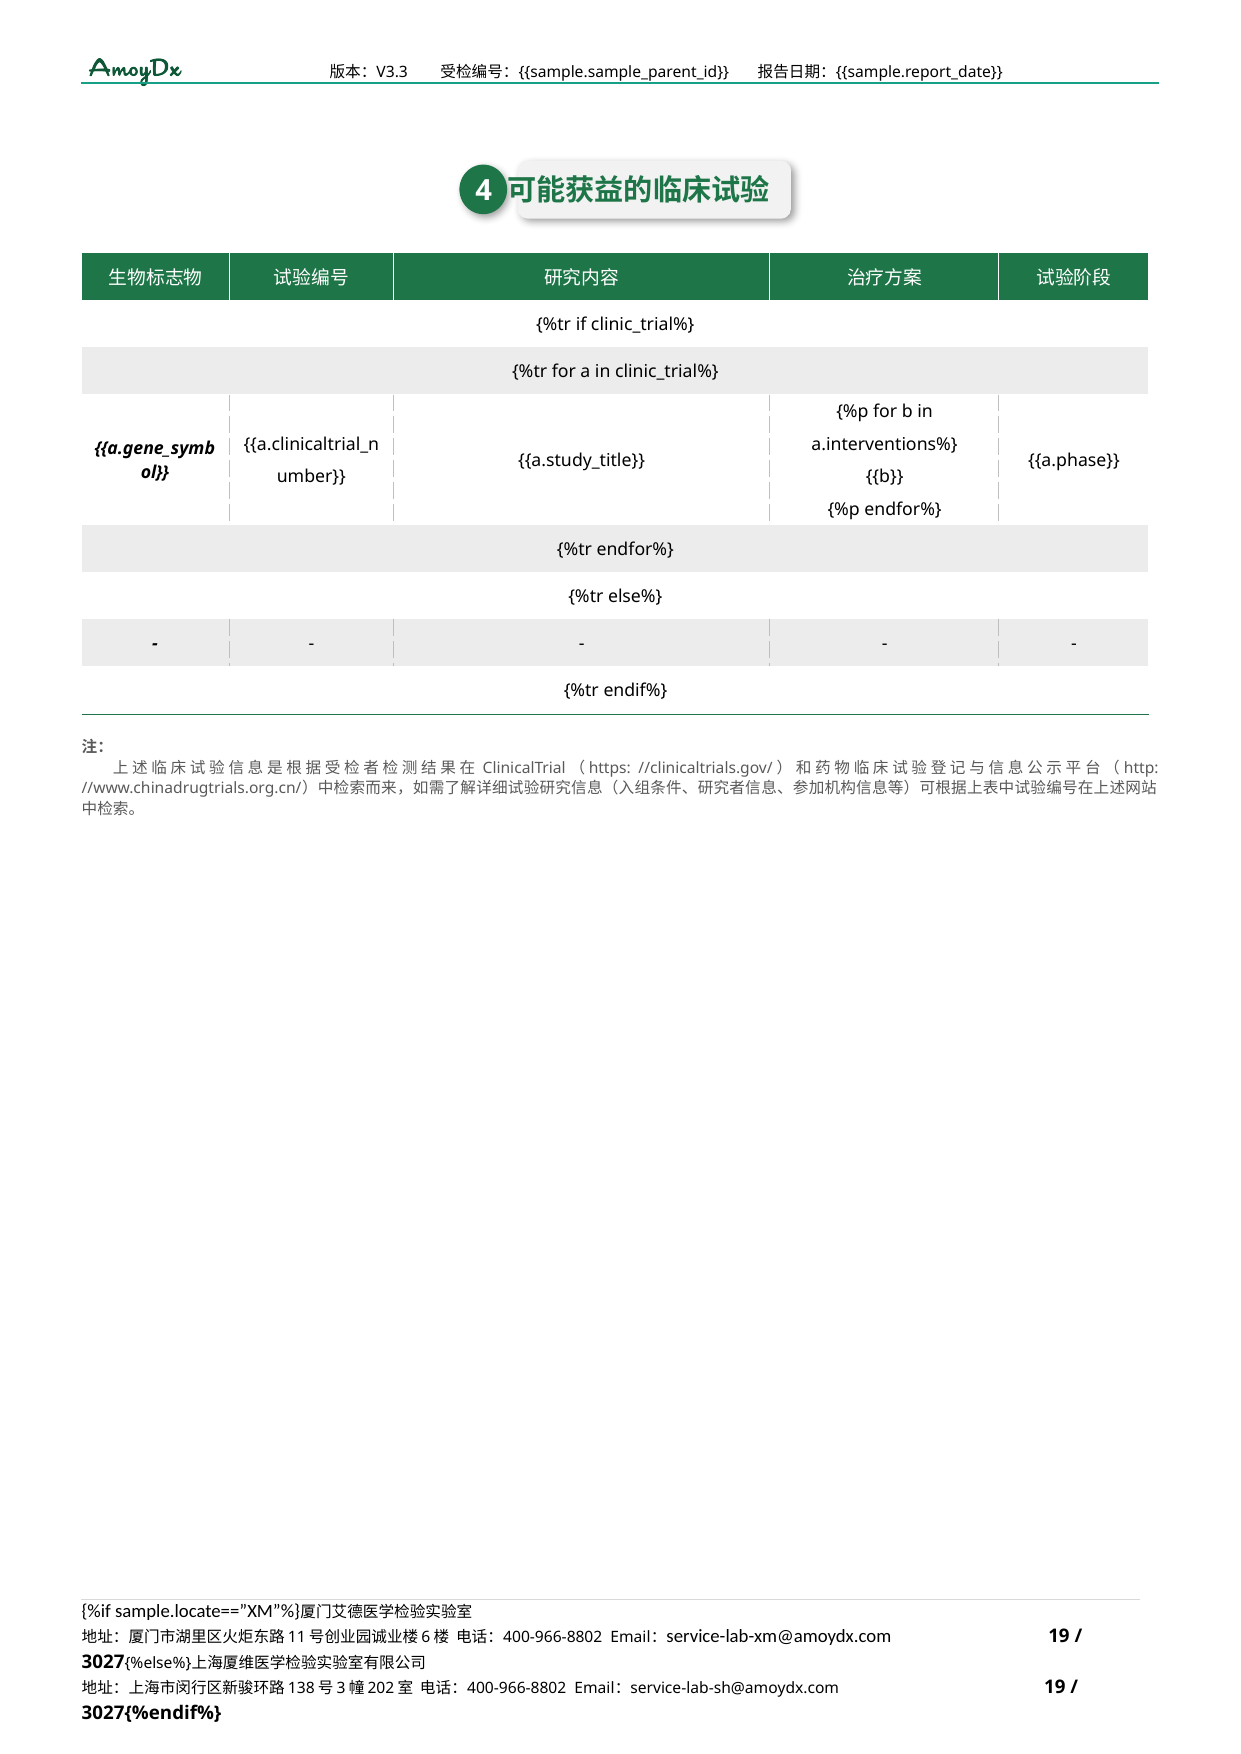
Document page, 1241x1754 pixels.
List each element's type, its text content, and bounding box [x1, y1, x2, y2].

table_cell {%tr else%} [82, 572, 1148, 619]
table_header 试验编号 [230, 253, 393, 300]
table_cell - [770, 619, 999, 666]
table_header 试验阶段 [999, 253, 1148, 300]
table_cell {{a.clinicaltrial_number}} [229, 395, 393, 524]
table_cell {%tr endif%} [82, 666, 1148, 714]
table_cell {{a.study_title}} [393, 395, 770, 524]
table_header 生物标志物 [82, 253, 229, 300]
table_header 治疗方案 [770, 253, 998, 300]
text 注： [81, 736, 1159, 756]
subtitle 4 可能获益的临床试验 [81, 155, 1159, 220]
table_cell {{a.phase}} [999, 395, 1148, 524]
table_cell - [82, 619, 229, 666]
table_header 研究内容 [394, 253, 769, 300]
table_cell - [999, 619, 1148, 666]
table_cell - [229, 619, 393, 666]
table_cell {%tr if clinic_trial%} [82, 300, 1148, 347]
table_cell {%p for b in a.interventions%} {{b}} {%p endfor%} [770, 395, 999, 524]
table_cell {{a.gene_symbol}} [82, 395, 229, 524]
table_cell {%tr endfor%} [82, 525, 1148, 572]
table_cell - [393, 619, 770, 666]
picture [57, 36, 208, 101]
table_cell {%tr for a in clinic_trial%} [82, 347, 1148, 394]
text 上述临床试验信息是根据受检者检测结果在ClinicalTrial（https: //clinicaltrials.gov/）和药物临床试验登记与信息公示平台（http: //www.chinadrugtrials.org.cn/）中检索而来，如需了解详细试验研究信息（入组条件、研究者信息、参加机构信息等）可根据上表中试验编号在上述网站中检索。 [81, 756, 1159, 819]
